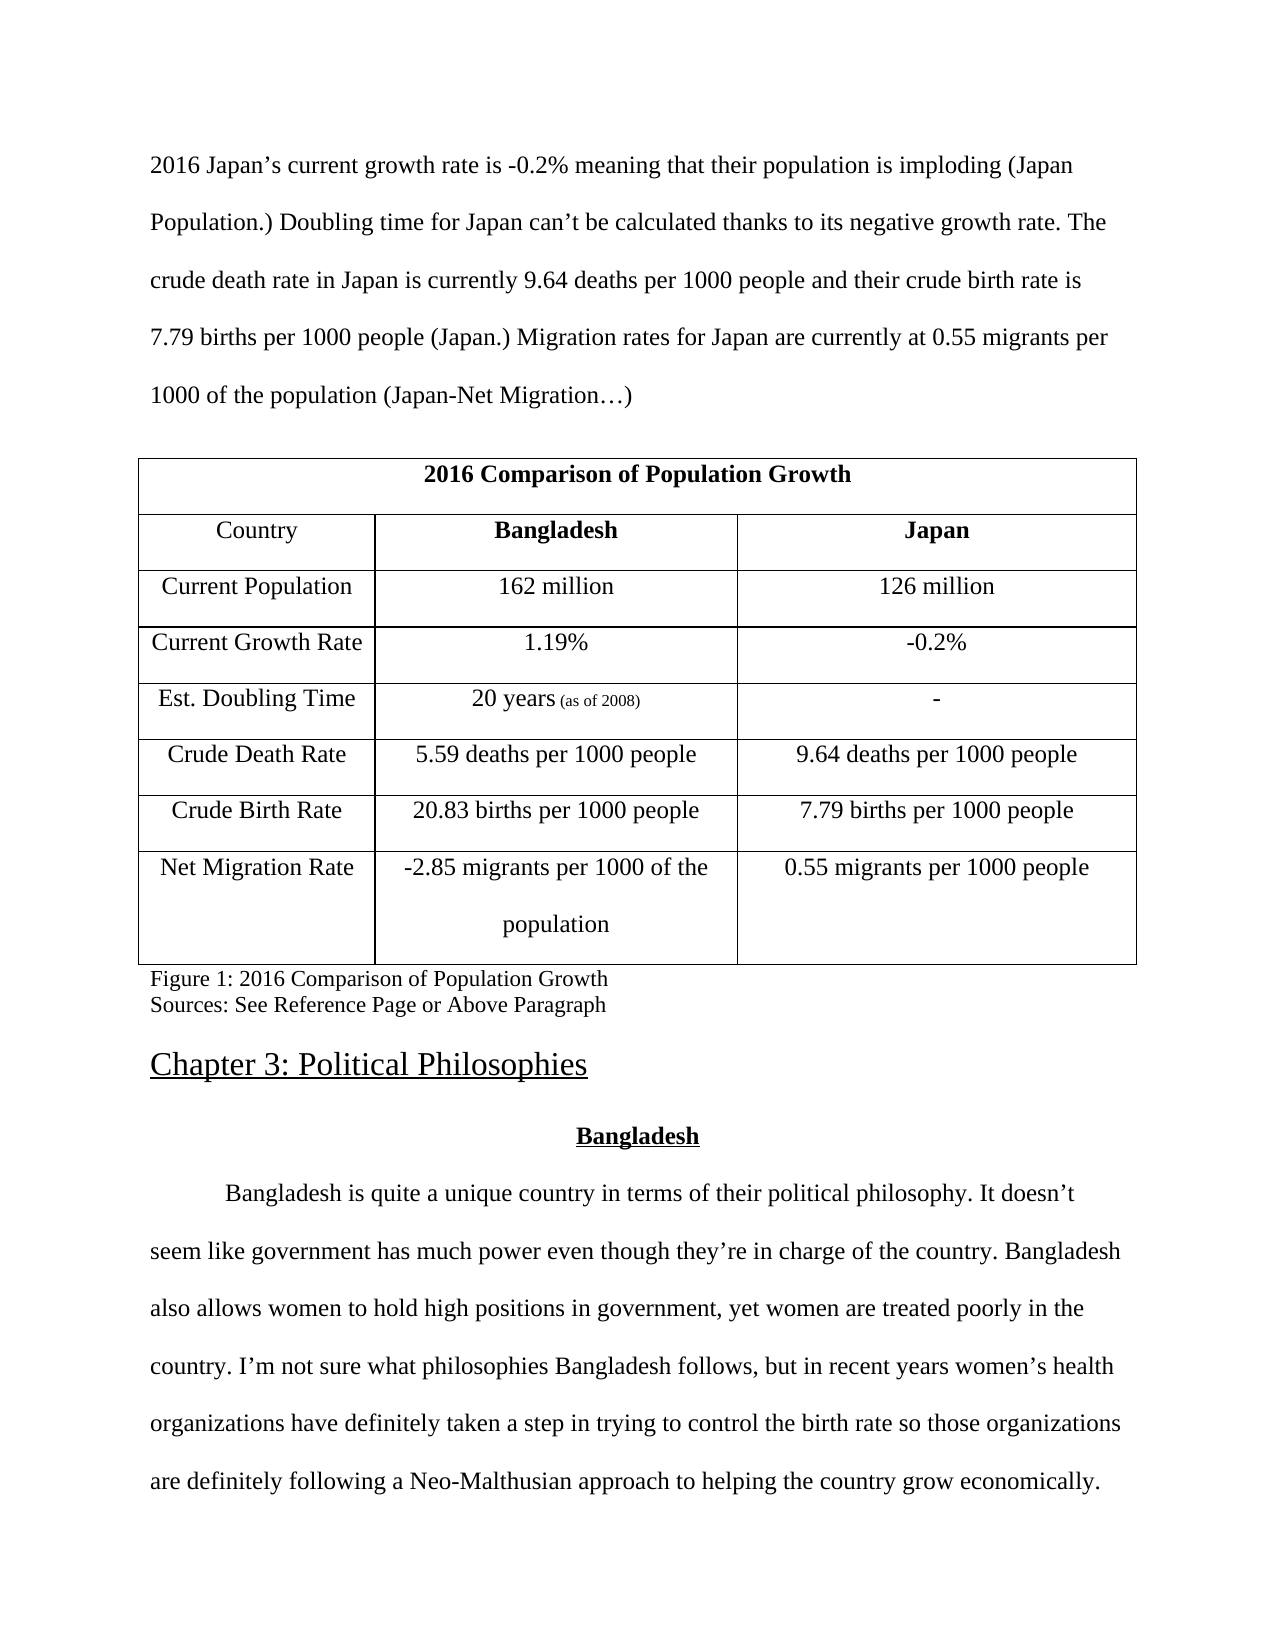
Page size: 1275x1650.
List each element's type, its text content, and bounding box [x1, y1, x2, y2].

table_header 2016 Comparison of Population Growth [139, 459, 1136, 514]
table_cell Est. Doubling Time [139, 684, 374, 738]
table_cell Bangladesh [376, 515, 737, 570]
table_cell Country [139, 515, 374, 570]
table_cell Japan [738, 515, 1136, 570]
table_cell -0.2% [738, 628, 1136, 682]
table_cell 20 years (as of 2008) [376, 684, 737, 738]
table_cell 126 million [738, 571, 1136, 626]
text Figure 1: 2016 Comparison of Population Growth [150, 965, 1125, 992]
table_cell - [738, 684, 1136, 738]
table_cell Current Population [139, 571, 374, 626]
table_cell Crude Death Rate [139, 740, 374, 794]
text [150, 1178, 1125, 1495]
text Chapter 3: Political Philosophies [150, 1044, 1125, 1083]
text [150, 150, 1125, 409]
table_cell 1.19% [376, 628, 737, 682]
table_cell 162 million [376, 571, 737, 626]
text Bangladesh [150, 1121, 1125, 1150]
table_cell -2.85 migrants per 1000 of the population [376, 852, 737, 964]
table_cell Current Growth Rate [139, 628, 374, 682]
table_cell 20.83 births per 1000 people [376, 796, 737, 851]
table_cell 5.59 deaths per 1000 people [376, 740, 737, 794]
table_cell Crude Birth Rate [139, 796, 374, 851]
table_cell 7.79 births per 1000 people [738, 796, 1136, 851]
table_cell Net Migration Rate [139, 852, 374, 964]
text Sources: See Reference Page or Above Paragraph [150, 992, 1125, 1018]
table_cell 9.64 deaths per 1000 people [738, 740, 1136, 794]
table_cell 0.55 migrants per 1000 people [738, 852, 1136, 964]
